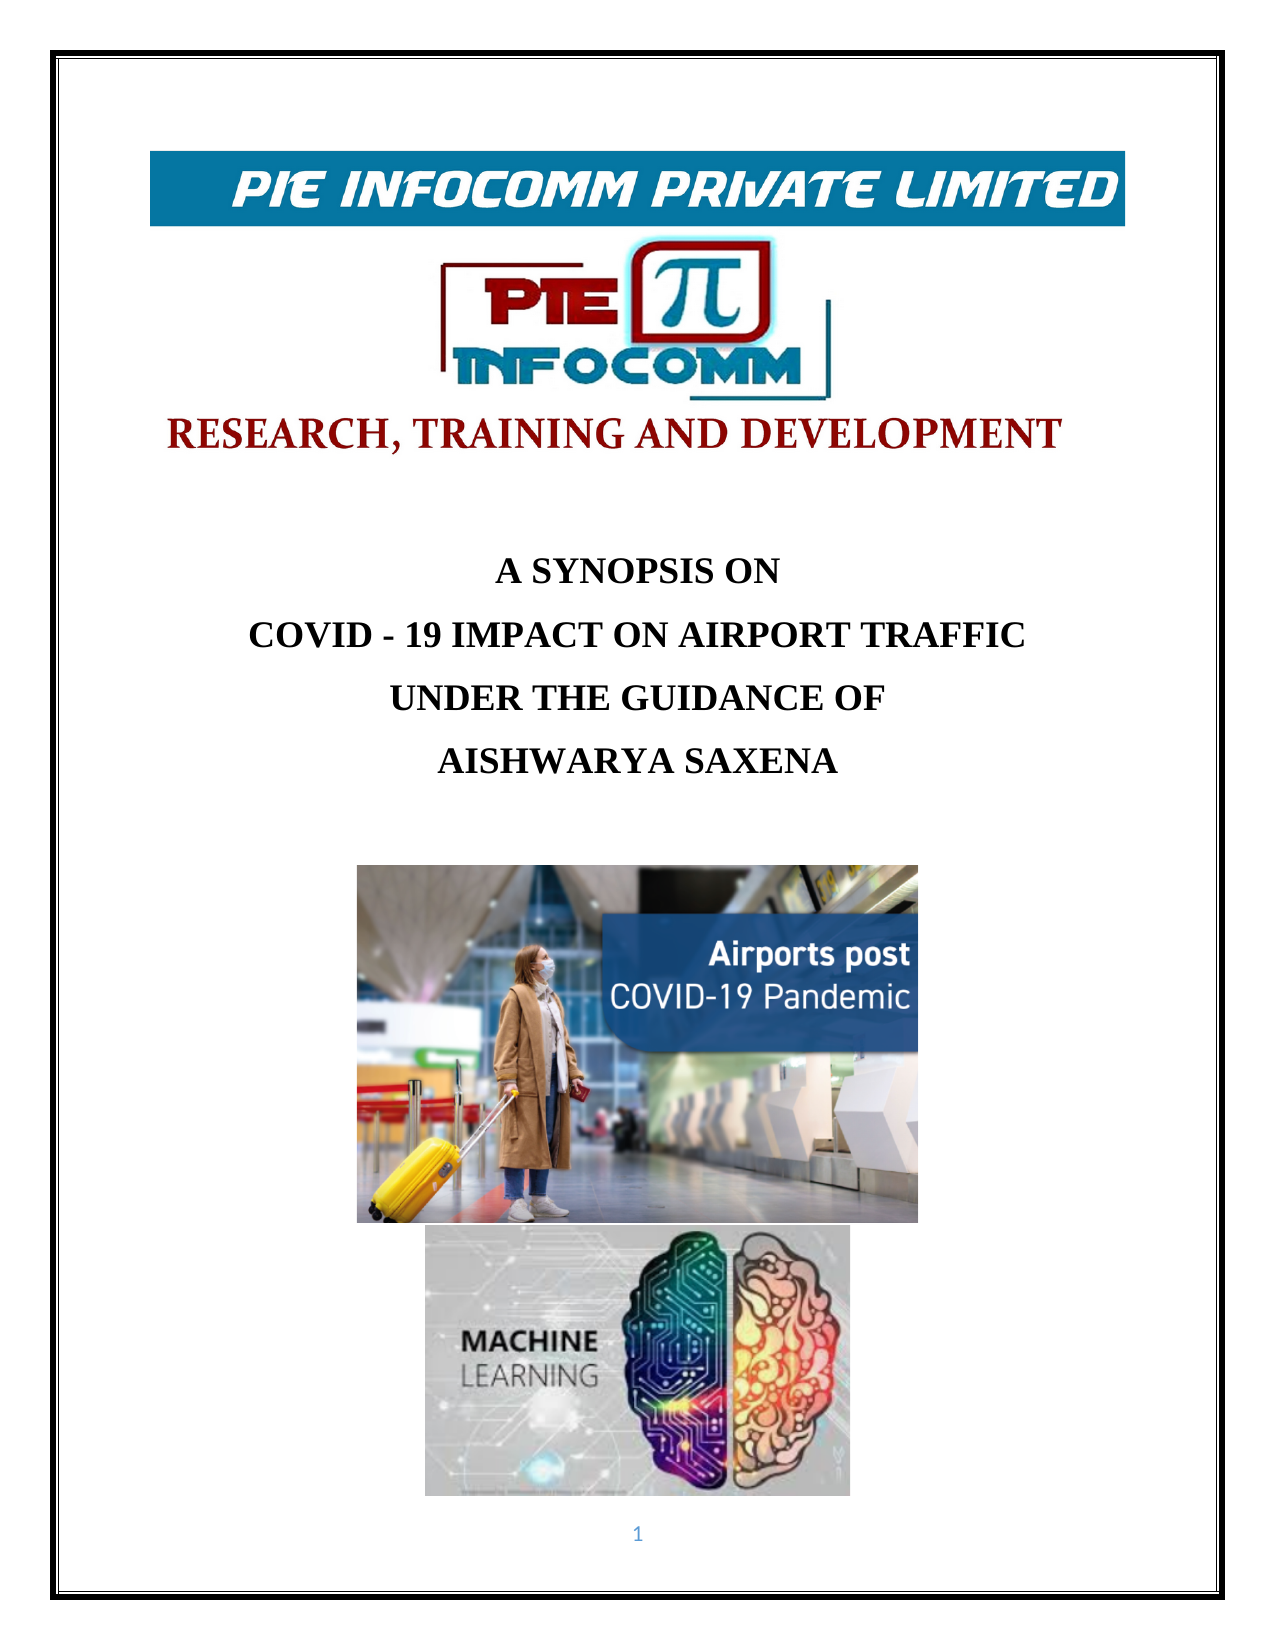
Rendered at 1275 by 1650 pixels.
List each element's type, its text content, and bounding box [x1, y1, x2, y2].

picture [233, 172, 271, 206]
picture [290, 171, 326, 207]
picture [425, 1225, 851, 1496]
picture [341, 172, 361, 206]
text UNDER THE GUIDANCE OF [150, 675, 1125, 718]
picture [358, 172, 403, 206]
picture [1045, 171, 1081, 207]
picture [926, 172, 946, 206]
picture [726, 172, 745, 206]
picture [1011, 172, 1044, 206]
picture [472, 171, 508, 207]
picture [689, 172, 727, 206]
picture [1079, 172, 1118, 206]
picture [845, 171, 881, 207]
picture [270, 172, 289, 206]
picture [434, 171, 472, 207]
text AISHWARYA SAXENA [150, 738, 1125, 782]
text A SYNOPSIS ON [150, 549, 1125, 592]
picture [652, 172, 690, 206]
picture [811, 172, 844, 206]
picture [505, 171, 543, 207]
picture [770, 172, 804, 206]
picture [150, 227, 1125, 467]
picture [897, 172, 924, 207]
picture [746, 172, 780, 206]
text COVID - 19 IMPACT ON AIRPORT TRAFFIC [150, 612, 1125, 655]
picture [356, 865, 919, 1223]
picture [588, 172, 637, 206]
picture [943, 172, 993, 206]
picture [542, 172, 591, 206]
picture [990, 172, 1009, 206]
picture [402, 171, 435, 206]
